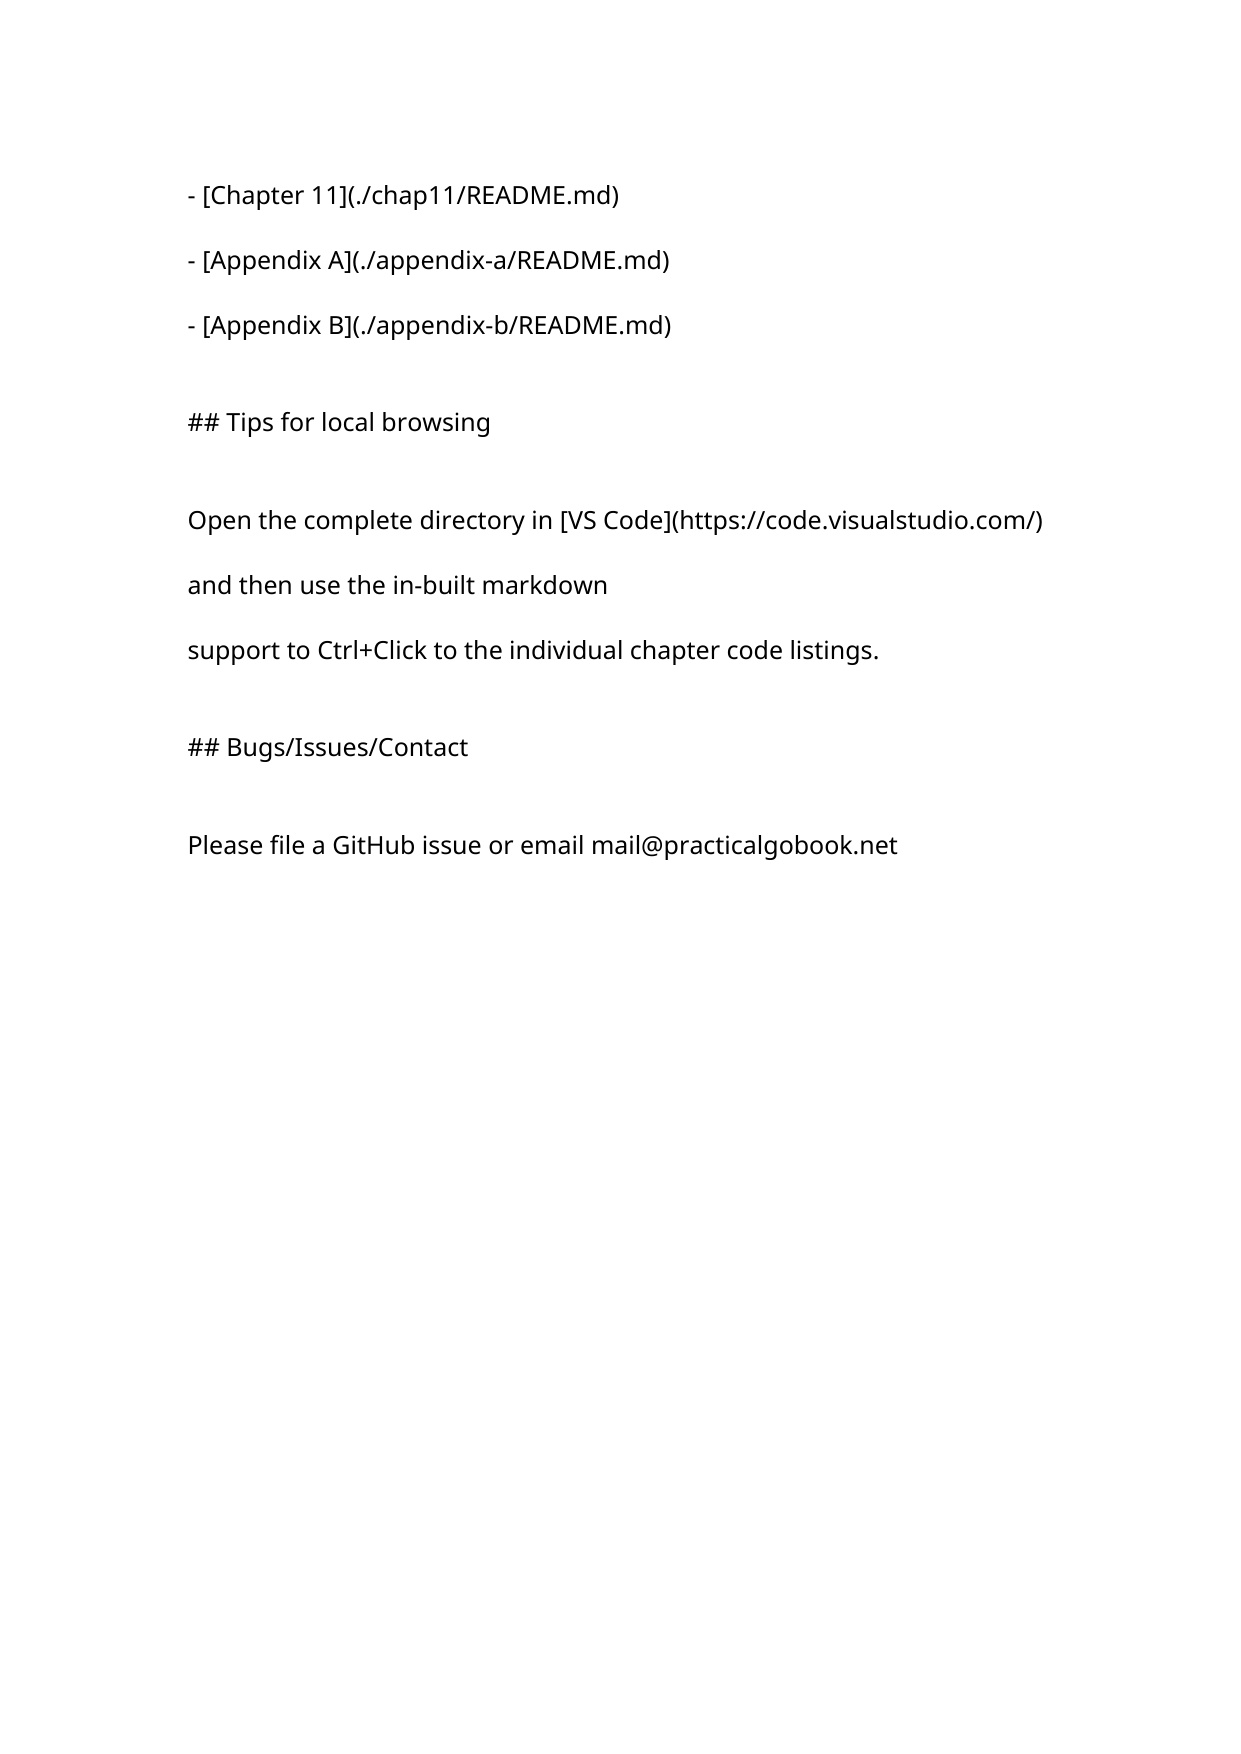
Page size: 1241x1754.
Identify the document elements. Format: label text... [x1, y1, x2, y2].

text Please file a GitHub issue or email mail@practicalgobook.net [187, 812, 1053, 877]
text - [Appendix A](./appendix-a/README.md) [187, 227, 1053, 292]
text support to Ctrl+Click to the individual chapter code listings. [187, 617, 1053, 682]
text ## Tips for local browsing [187, 389, 1053, 454]
text - [Chapter 11](./chap11/README.md) [187, 162, 1053, 227]
text - [Appendix B](./appendix-b/README.md) [187, 292, 1053, 357]
text Open the complete directory in [VS Code](https://code.visualstudio.com/) and then use the in-built markdown [187, 487, 1053, 617]
text ## Bugs/Issues/Contact [187, 714, 1053, 779]
